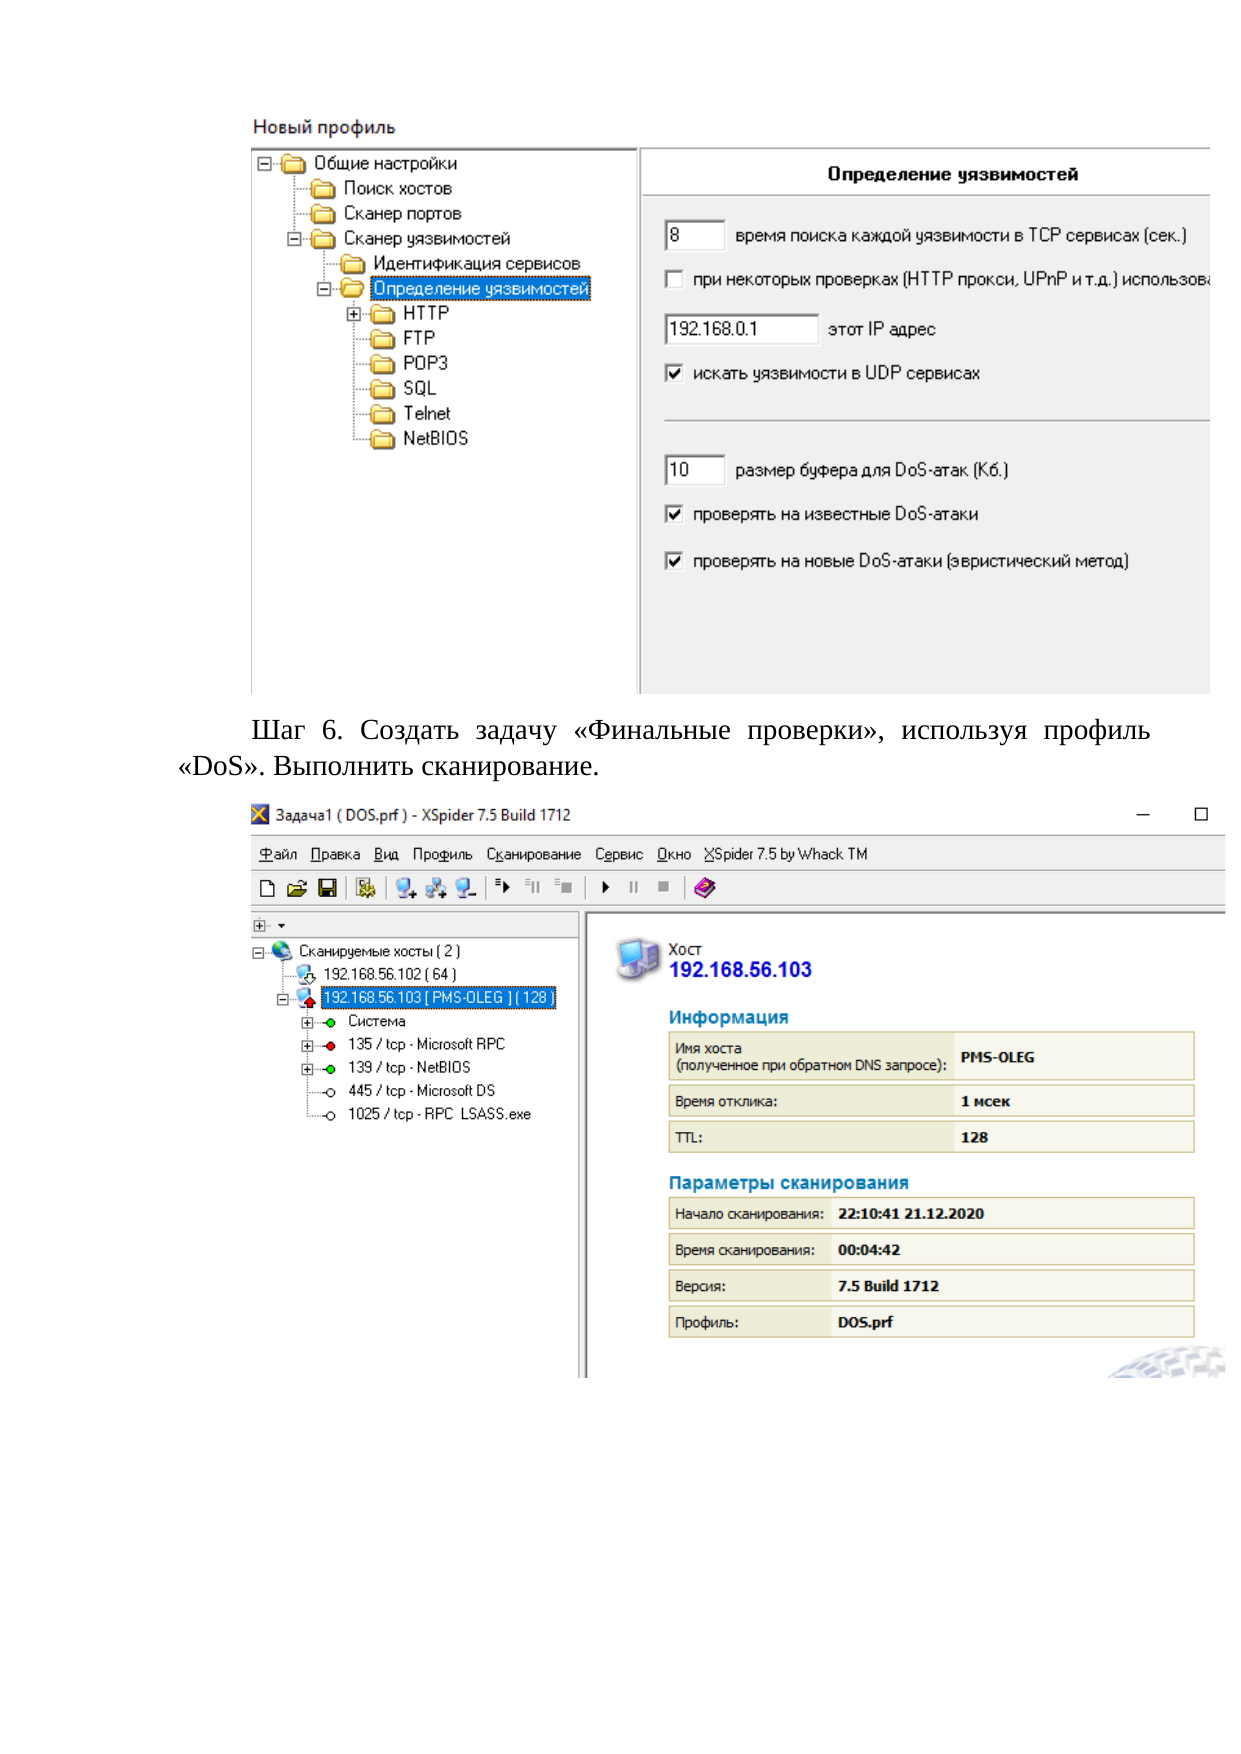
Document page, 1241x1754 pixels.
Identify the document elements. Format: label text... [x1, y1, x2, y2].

picture [251, 118, 1211, 694]
text Шаг 6. Создать задачу «Финальные проверки», используя профиль «DoS». Выполнить сканирование. [177, 712, 1152, 782]
picture [251, 801, 1226, 1378]
